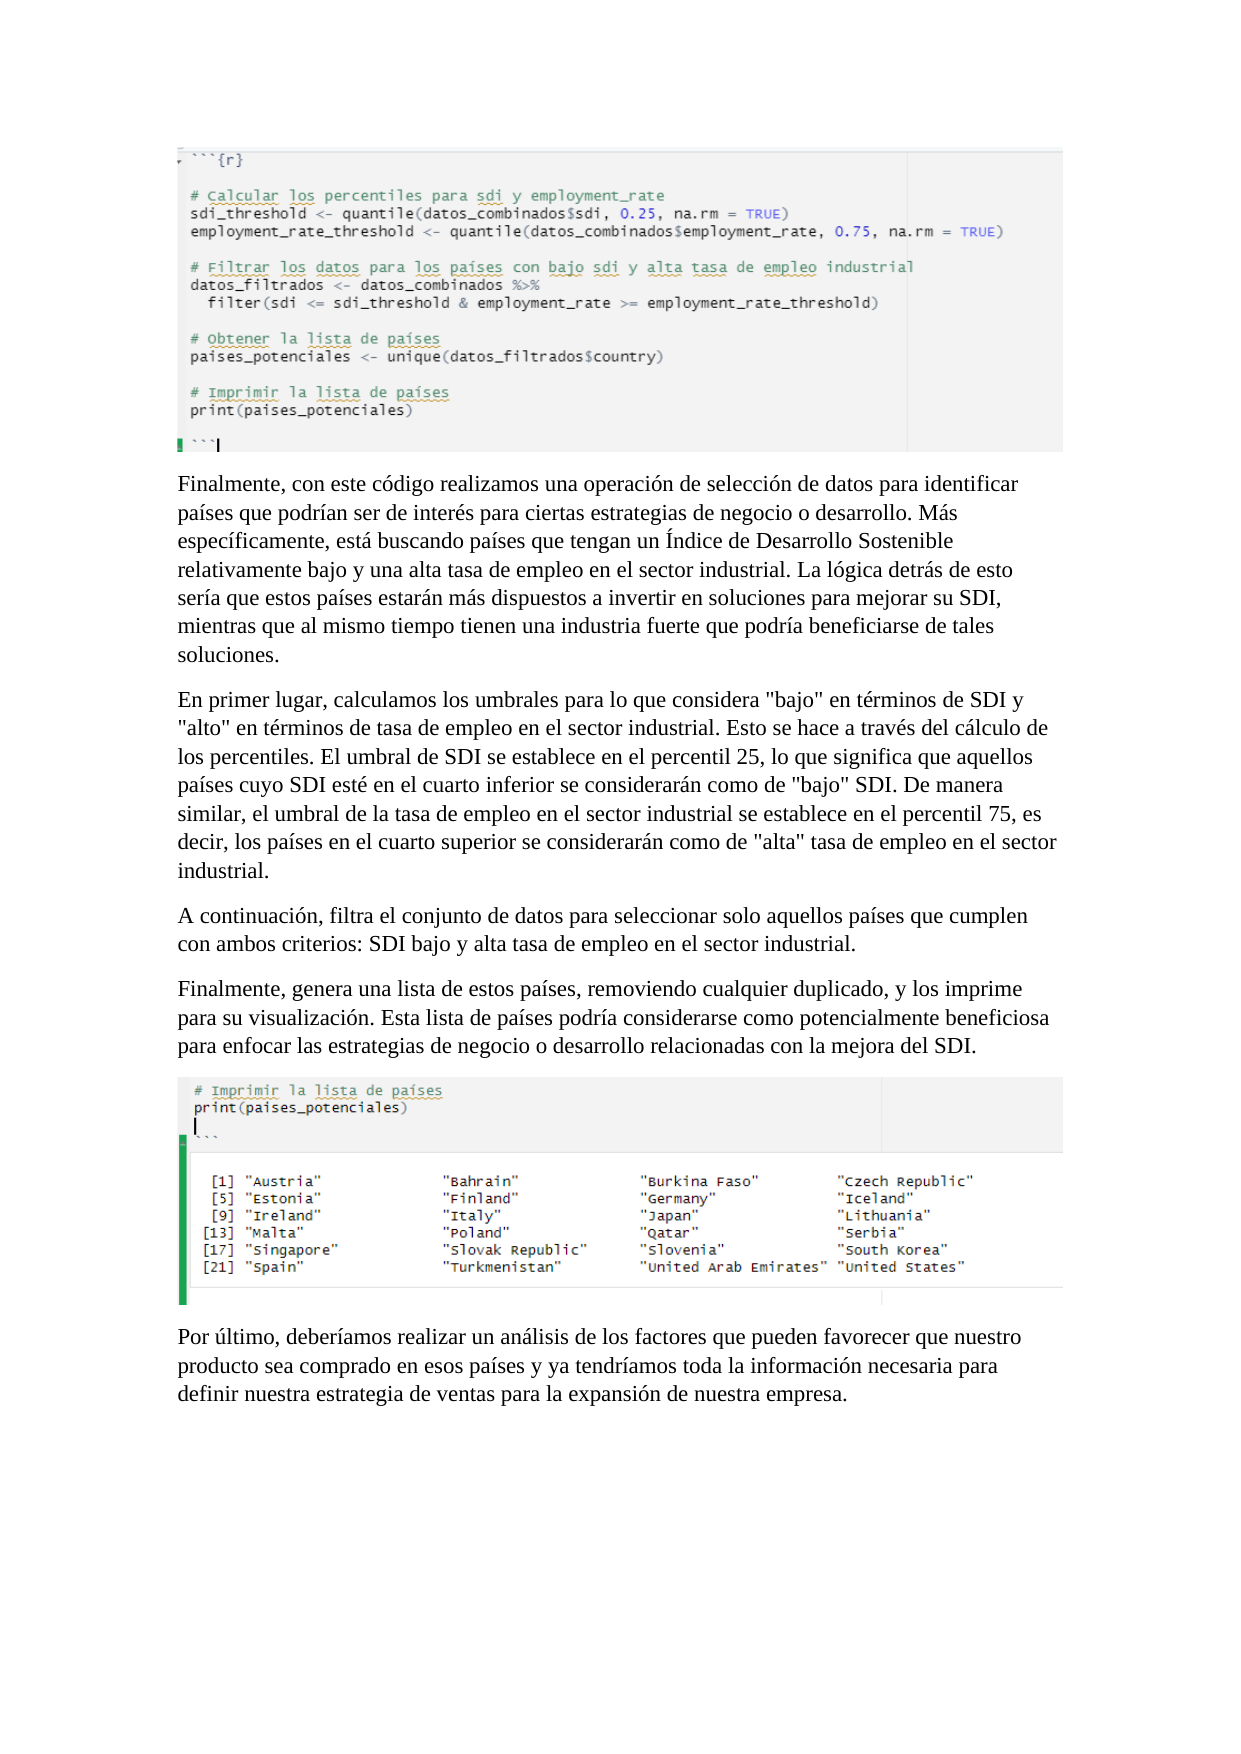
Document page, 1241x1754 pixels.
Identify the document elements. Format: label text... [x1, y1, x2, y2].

text Finalmente, con este código realizamos una operación de selección de datos para identificar países que podrían ser de interés para ciertas estrategias de negocio o desarrollo. Más específicamente, está buscando países que tengan un Índice de Desarrollo Sostenible relativamente bajo y una alta tasa de empleo en el sector industrial. La lógica detrás de esto sería que estos países estarán más dispuestos a invertir en soluciones para mejorar su SDI, mientras que al mismo tiempo tienen una industria fuerte que podría beneficiarse de tales soluciones. [177, 470, 1063, 667]
text A continuación, filtra el conjunto de datos para seleccionar solo aquellos países que cumplen con ambos criterios: SDI bajo y alta tasa de empleo en el sector industrial. [177, 902, 1063, 957]
text Finalmente, genera una lista de estos países, removiendo cualquier duplicado, y los imprime para su visualización. Esta lista de países podría considerarse como potencialmente beneficiosa para enfocar las estrategias de negocio o desarrollo relacionadas con la mejora del SDI. [177, 975, 1063, 1058]
text En primer lugar, calculamos los umbrales para lo que considera "bajo" en términos de SDI y "alto" en términos de tasa de empleo en el sector industrial. Esto se hace a través del cálculo de los percentiles. El umbral de SDI se establece en el percentil 25, lo que significa que aquellos países cuyo SDI esté en el cuarto inferior se considerarán como de "bajo" SDI. De manera similar, el umbral de la tasa de empleo en el sector industrial se establece en el percentil 75, es decir, los países en el cuarto superior se considerarán como de "alta" tasa de empleo en el sector industrial. [177, 686, 1063, 883]
text Por último, deberíamos realizar un análisis de los factores que pueden favorecer que nuestro producto sea comprado en esos países y ya tendríamos toda la información necesaria para definir nuestra estrategia de ventas para la expansión de nuestra empresa. [177, 1323, 1063, 1407]
picture [177, 147, 1063, 452]
picture [177, 1077, 1063, 1305]
